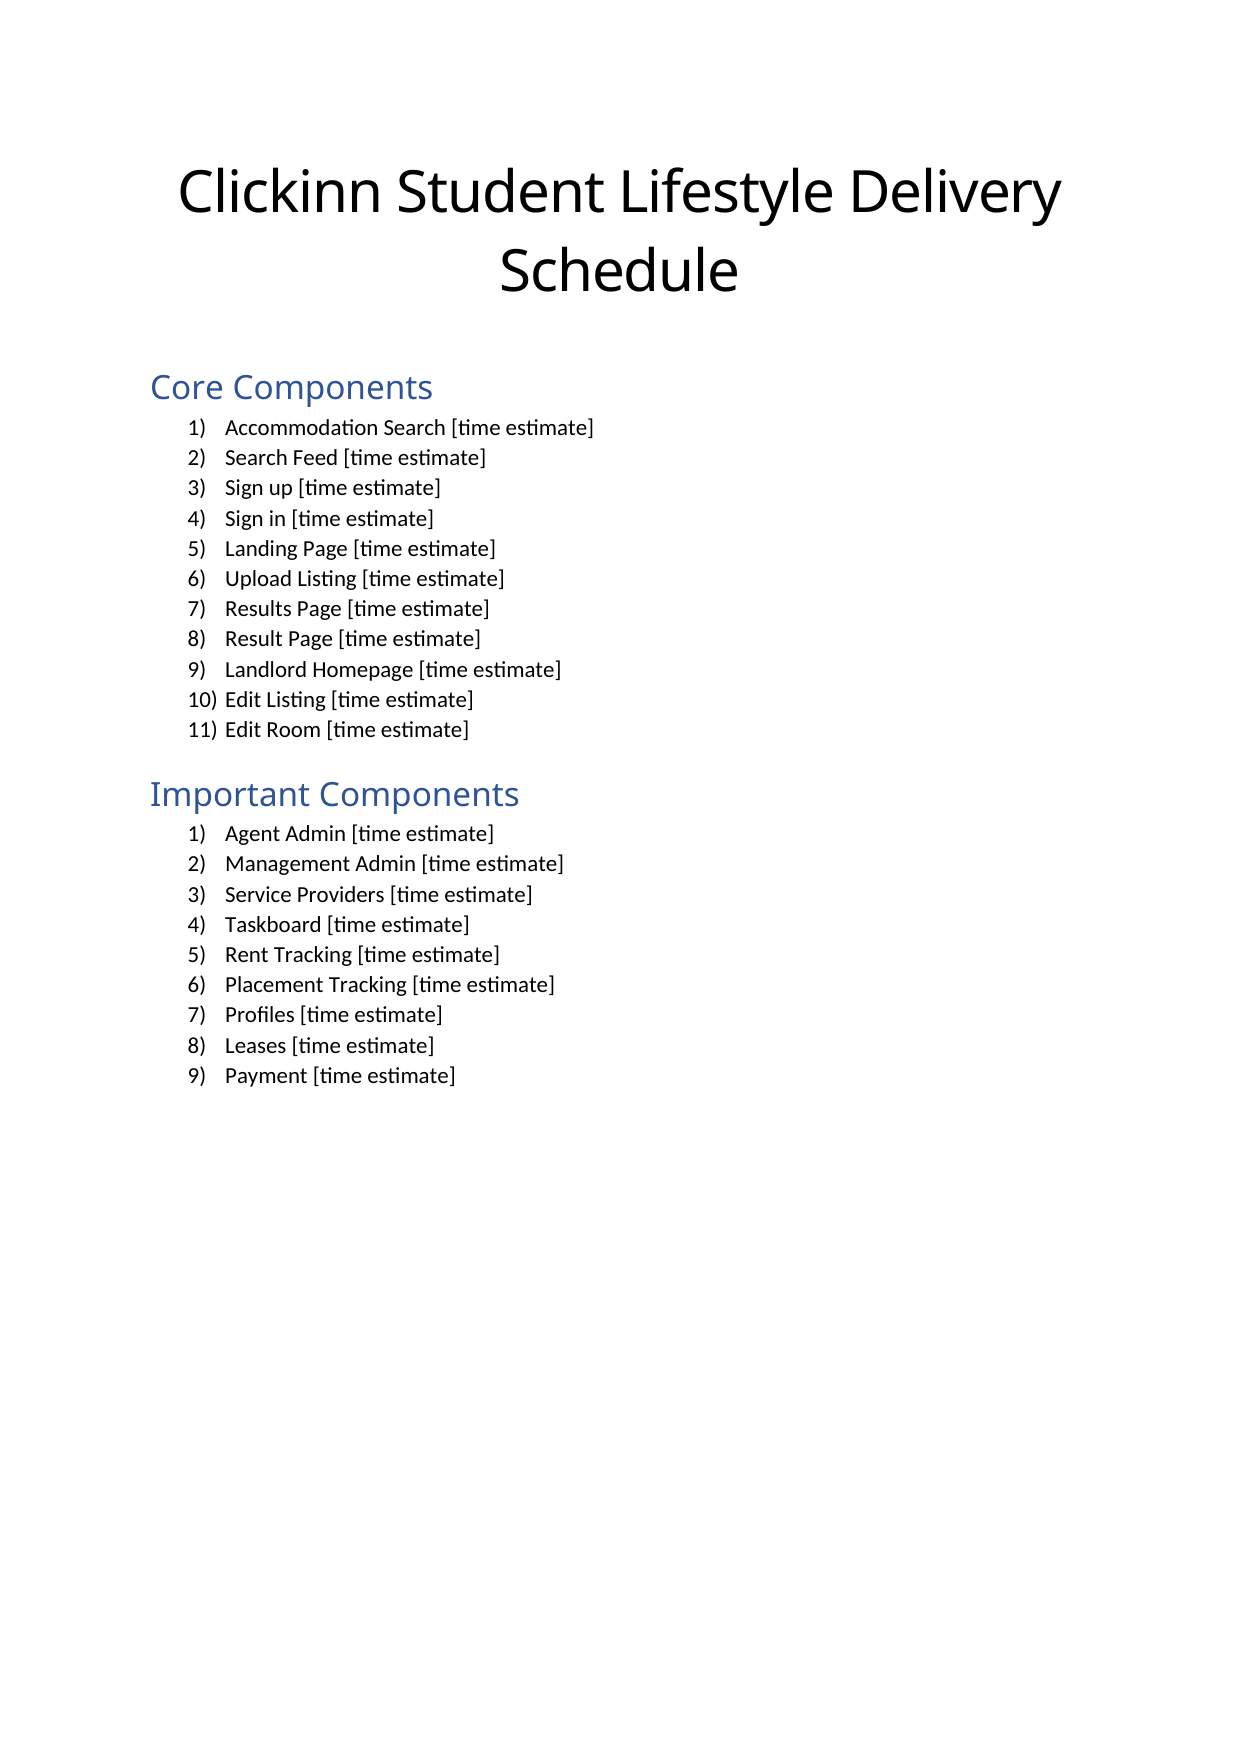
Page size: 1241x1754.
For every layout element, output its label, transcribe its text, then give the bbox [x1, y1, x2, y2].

list Rent Tracking [time estimate] [187, 940, 1090, 968]
list Landlord Homepage [time estimate] [187, 655, 1090, 683]
list Management Admin [time estimate] [187, 849, 1090, 878]
title Clickinn Student Lifestyle Delivery Schedule [150, 150, 1090, 309]
list Accommodation Search [time estimate] [187, 413, 1090, 441]
list Results Page [time estimate] [187, 594, 1090, 622]
list Result Page [time estimate] [187, 624, 1090, 653]
list Sign up [time estimate] [187, 473, 1090, 502]
list Search Feed [time estimate] [187, 443, 1090, 471]
list Sign in [time estimate] [187, 504, 1090, 532]
list Edit Room [time estimate] [187, 715, 1090, 743]
list Taskboard [time estimate] [187, 910, 1090, 938]
list Service Providers [time estimate] [187, 880, 1090, 908]
list Upload Listing [time estimate] [187, 564, 1090, 592]
subtitle Core Components [150, 364, 1090, 409]
list Edit Listing [time estimate] [187, 685, 1090, 713]
list Leases [time estimate] [187, 1031, 1090, 1059]
list Agent Admin [time estimate] [187, 819, 1090, 847]
list Landing Page [time estimate] [187, 534, 1090, 562]
list Placement Tracking [time estimate] [187, 970, 1090, 998]
list Payment [time estimate] [187, 1061, 1090, 1089]
subtitle Important Components [150, 770, 1090, 816]
list Profiles [time estimate] [187, 1001, 1090, 1029]
